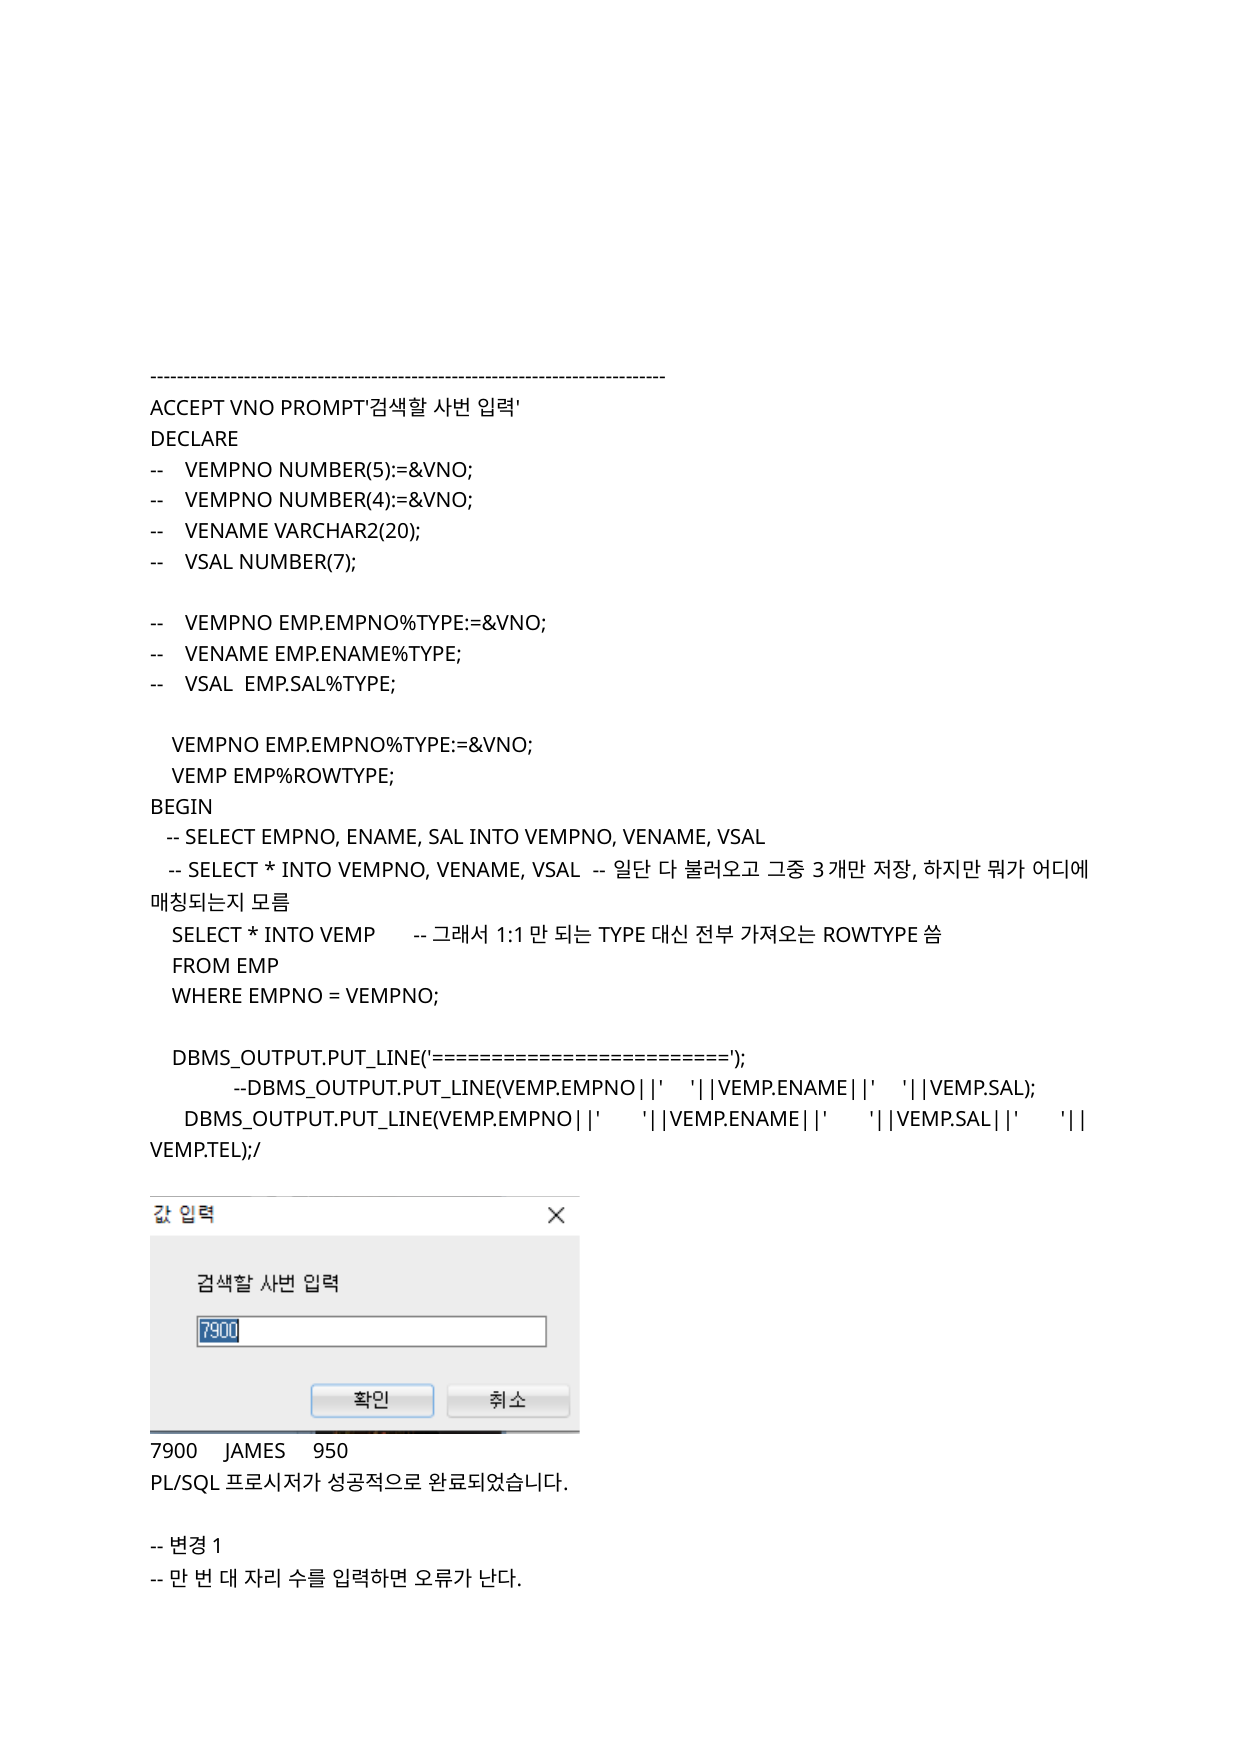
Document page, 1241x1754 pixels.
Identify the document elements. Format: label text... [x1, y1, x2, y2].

text -- VSAL EMP.SAL%TYPE; [150, 669, 1090, 698]
text -- 변경1 [150, 1530, 1090, 1560]
text -- 만 번 대 자리 수를 입력하면 오류가 난다. [150, 1562, 1090, 1593]
text -- VENAME EMP.ENAME%TYPE; [150, 639, 1090, 667]
text DBMS_OUTPUT.PUT_LINE('========================='); [150, 1043, 1090, 1071]
text --DBMS_OUTPUT.PUT_LINE(VEMP.EMPNO||' '||VEMP.ENAME||' '||VEMP.SAL); [150, 1073, 1090, 1102]
text ACCEPT VNO PROMPT'검색할 사번 입력' [150, 392, 1090, 422]
text ----------------------------------------------------------------------------- [150, 361, 1090, 389]
text DECLARE [150, 424, 1090, 453]
text PL/SQL 프로시저가 성공적으로 완료되었습니다. [150, 1466, 1090, 1497]
text -- VSAL NUMBER(7); [150, 547, 1090, 575]
text VEMPNO EMP.EMPNO%TYPE:=&VNO; [150, 731, 1090, 759]
text -- SELECT * INTO VEMPNO, VENAME, VSAL -- 일단 다 불러오고 그중 3개만 저장, 하지만 뭐가 어디에 매칭되는지 모름 [150, 853, 1090, 916]
picture [150, 1196, 580, 1434]
text -- SELECT EMPNO, ENAME, SAL INTO VEMPNO, VENAME, VSAL [150, 822, 1090, 851]
text DBMS_OUTPUT.PUT_LINE(VEMP.EMPNO||' '||VEMP.ENAME||' '||VEMP.SAL||' '||VEMP.TEL);/ [150, 1104, 1090, 1163]
text -- VENAME VARCHAR2(20); [150, 516, 1090, 544]
text WHERE EMPNO = VEMPNO; [150, 982, 1090, 1010]
text FROM EMP [150, 951, 1090, 979]
text -- VEMPNO NUMBER(5):=&VNO; [150, 455, 1090, 483]
text 7900 JAMES 950 [150, 1436, 1090, 1464]
text SELECT * INTO VEMP -- 그래서 1:1만 되는 TYPE 대신 전부 가져오는 ROWTYPE 씀 [150, 918, 1090, 949]
text BEGIN [150, 792, 1090, 820]
text -- VEMPNO EMP.EMPNO%TYPE:=&VNO; [150, 608, 1090, 636]
text -- VEMPNO NUMBER(4):=&VNO; [150, 486, 1090, 514]
text VEMP EMP%ROWTYPE; [150, 761, 1090, 789]
